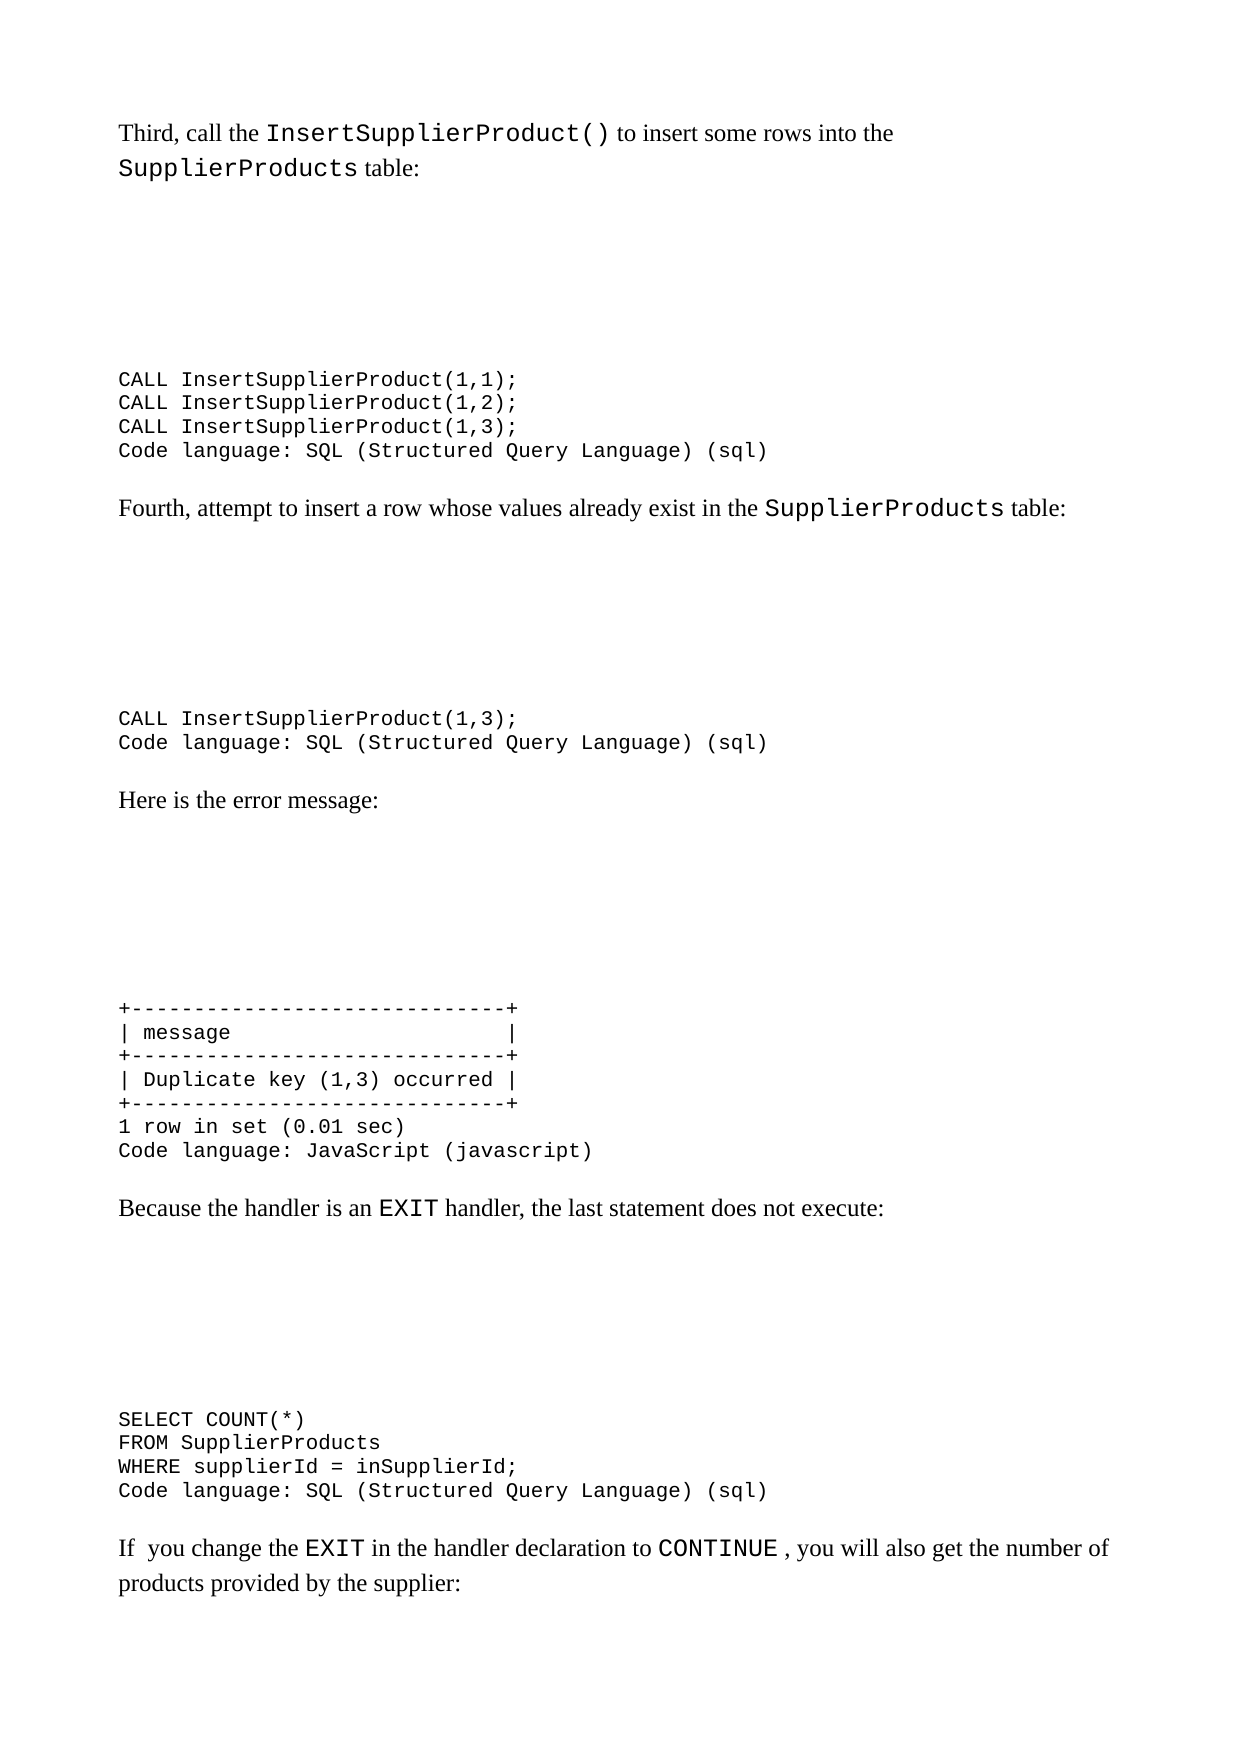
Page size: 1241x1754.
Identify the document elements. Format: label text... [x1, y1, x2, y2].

text Third, call the InsertSupplierProduct() to insert some rows into the SupplierProducts table: [118, 118, 1122, 184]
text If you change the EXIT in the handler declaration to CONTINUE , you will also get the number of products provided by the supplier: [118, 1533, 1122, 1597]
text Code language: SQL (Structured Query Language) (sql) [118, 440, 1122, 463]
text CALL InsertSupplierProduct(1,3); [118, 416, 1122, 440]
text SELECT COUNT(*) [118, 1409, 1122, 1432]
text Because the handler is an EXIT handler, the last statement does not execute: [118, 1193, 1122, 1224]
text | Duplicate key (1,3) occurred | [118, 1069, 1122, 1093]
text CALL InsertSupplierProduct(1,2); [118, 392, 1122, 416]
text FROM SupplierProducts [118, 1432, 1122, 1456]
text Code language: SQL (Structured Query Language) (sql) [118, 1480, 1122, 1503]
text Here is the error message: [118, 785, 1122, 814]
text WHERE supplierId = inSupplierId; [118, 1456, 1122, 1480]
text Code language: JavaScript (javascript) [118, 1140, 1122, 1164]
text CALL InsertSupplierProduct(1,1); [118, 369, 1122, 392]
text | message | [118, 1022, 1122, 1046]
text CALL InsertSupplierProduct(1,3); [118, 708, 1122, 732]
text +------------------------------+ [118, 998, 1122, 1022]
text Code language: SQL (Structured Query Language) (sql) [118, 732, 1122, 756]
text +------------------------------+ [118, 1093, 1122, 1116]
text +------------------------------+ [118, 1046, 1122, 1069]
text Fourth, attempt to insert a row whose values already exist in the SupplierProducts table: [118, 493, 1122, 524]
text 1 row in set (0.01 sec) [118, 1116, 1122, 1140]
